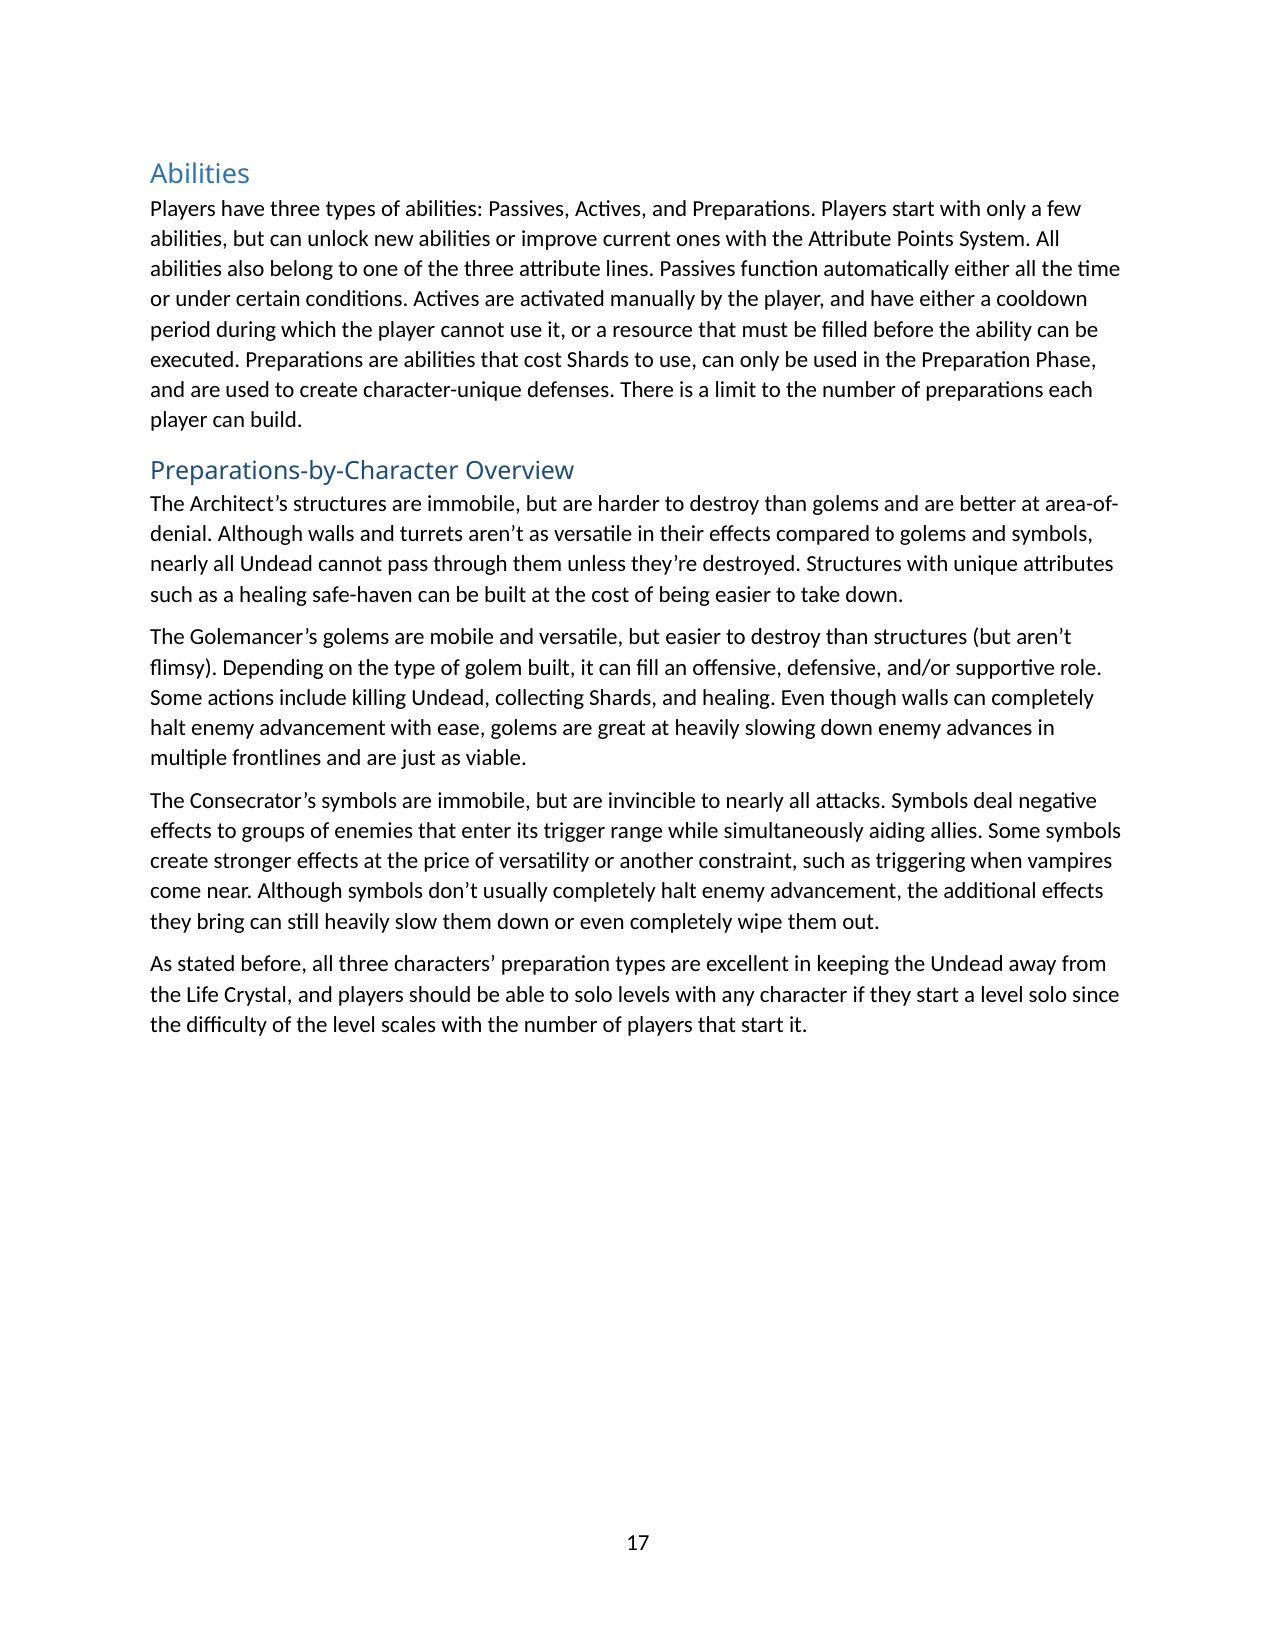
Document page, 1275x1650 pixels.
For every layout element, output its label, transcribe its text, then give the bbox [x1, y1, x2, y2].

text As stated before, all three characters’ preparation types are excellent in keeping the Undead away from the Life Crystal, and players should be able to solo levels with any character if they start a level solo since the difficulty of the level scales with the number of players that start it. [150, 949, 1125, 1038]
text The Architect’s structures are immobile, but are harder to destroy than golems and are better at area-of-denial. Although walls and turrets aren’t as versatile in their effects compared to golems and symbols, nearly all Undead cannot pass through them unless they’re destroyed. Structures with unique attributes such as a healing safe-haven can be built at the cost of being easier to take down. [150, 489, 1125, 608]
subtitle Abilities [150, 154, 1125, 191]
text The Golemancer’s golems are mobile and versatile, but easier to destroy than structures (but aren’t flimsy). Depending on the type of golem built, it can fill an offensive, defensive, and/or supportive role. Some actions include killing Undead, collecting Shards, and healing. Even though walls can completely halt enemy advancement with ease, golems are great at heavily slowing down enemy advances in multiple frontlines and are just as viable. [150, 622, 1125, 771]
text The Consecrator’s symbols are immobile, but are invincible to nearly all attacks. Symbols deal negative effects to groups of enemies that enter its trigger range while simultaneously aiding allies. Some symbols create stronger effects at the price of versatility or another constraint, such as triggering when vampires come near. Although symbols don’t usually completely halt enemy advancement, the additional effects they bring can still heavily slow them down or even completely wipe them out. [150, 786, 1125, 935]
text Players have three types of abilities: Passives, Actives, and Preparations. Players start with only a few abilities, but can unlock new abilities or improve current ones with the Attribute Points System. All abilities also belong to one of the three attribute lines. Passives function automatically either all the time or under certain conditions. Actives are activated manually by the player, and have either a cooldown period during which the player cannot use it, or a resource that must be filled before the ability can be executed. Preparations are abilities that cost Shards to use, can only be used in the Preparation Phase, and are used to create character-unique defenses. There is a limit to the number of preparations each player can build. [150, 194, 1125, 433]
subtitle Preparations-by-Character Overview [150, 452, 1125, 486]
